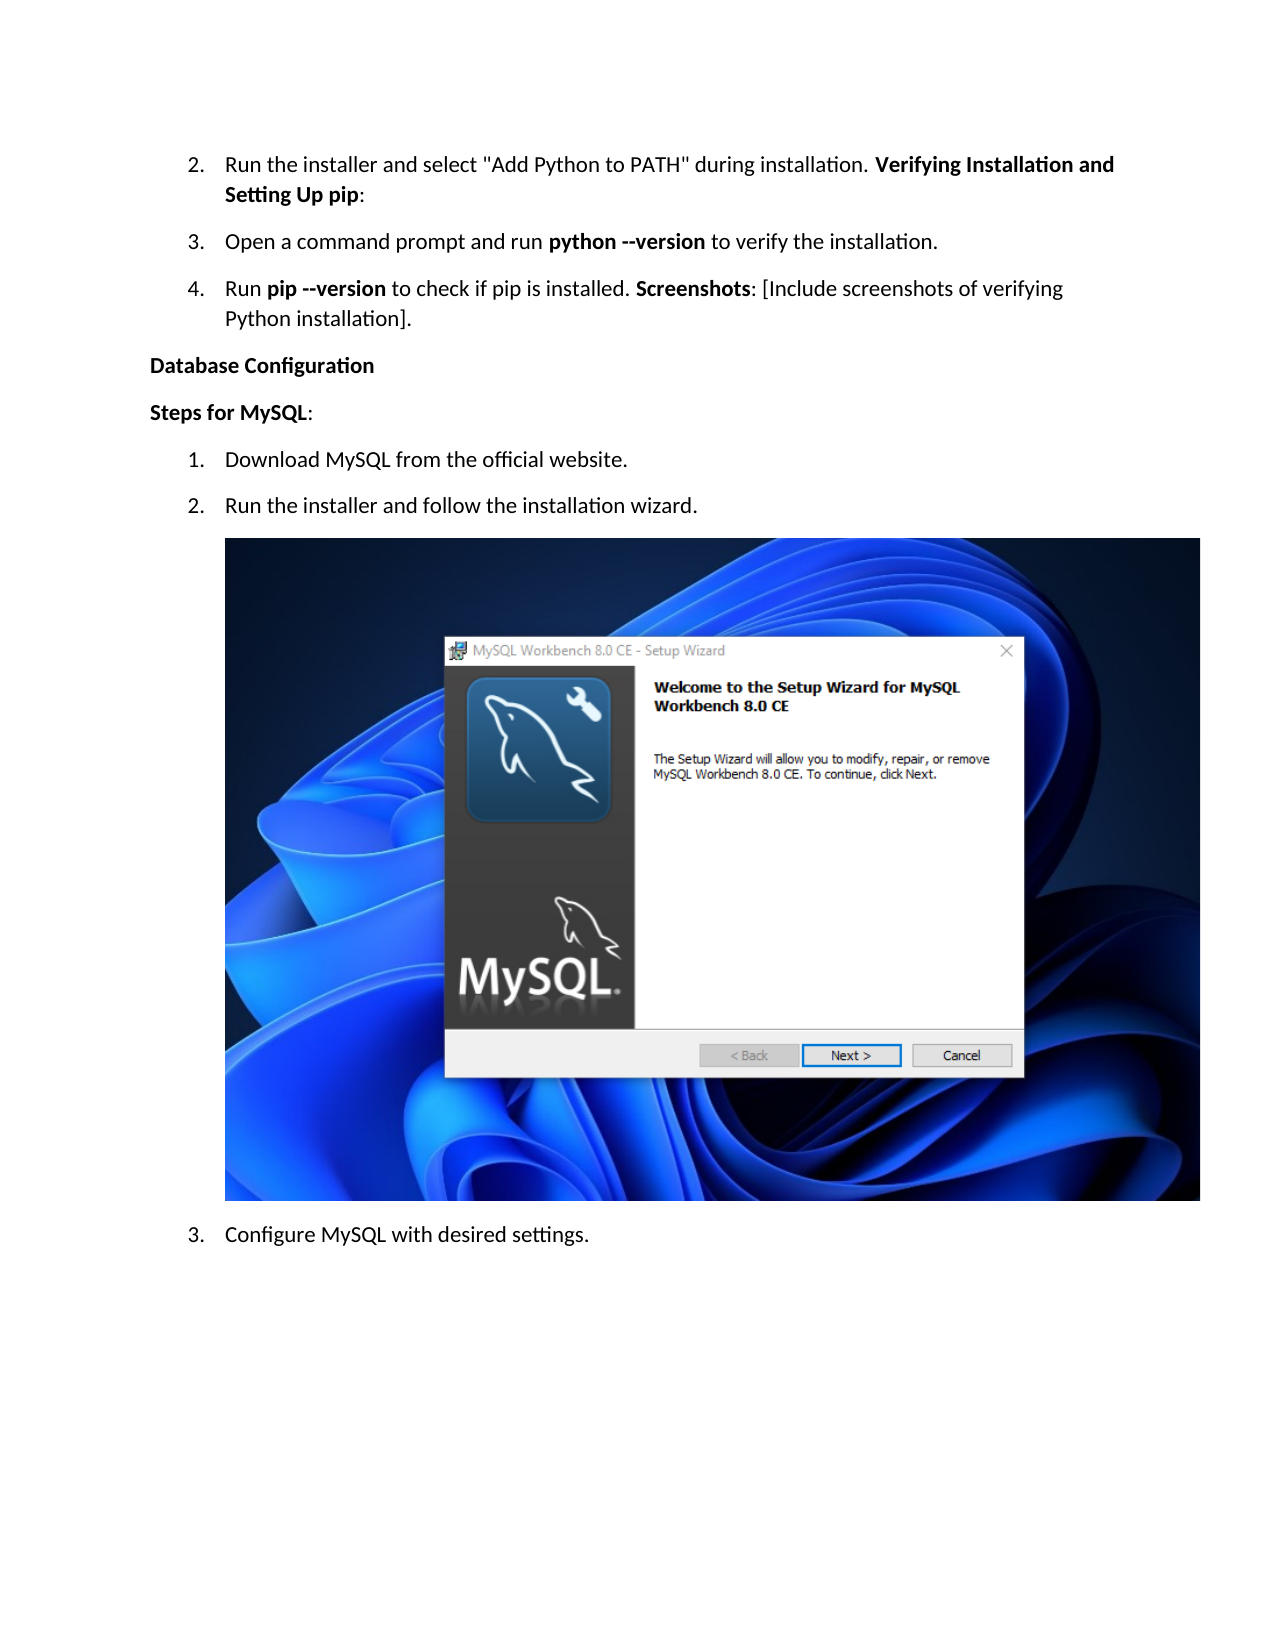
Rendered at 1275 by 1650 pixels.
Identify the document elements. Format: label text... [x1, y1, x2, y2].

list Run pip --version to check if pip is installed. Screenshots: [Include screenshots of verifying Python installation]. [187, 274, 1125, 332]
list Configure MySQL with desired settings. [187, 1220, 1125, 1248]
list Run the installer and select "Add Python to PATH" during installation. Verifying Installation and Setting Up pip: [187, 150, 1125, 208]
text Steps for MySQL: [150, 398, 1125, 426]
picture [225, 538, 1200, 1201]
list Download MySQL from the official website. [187, 445, 1125, 473]
list Run the installer and follow the installation wizard. [187, 492, 1125, 520]
text Database Configuration [150, 351, 1125, 379]
list Open a command prompt and run python --version to verify the installation. [187, 227, 1125, 255]
